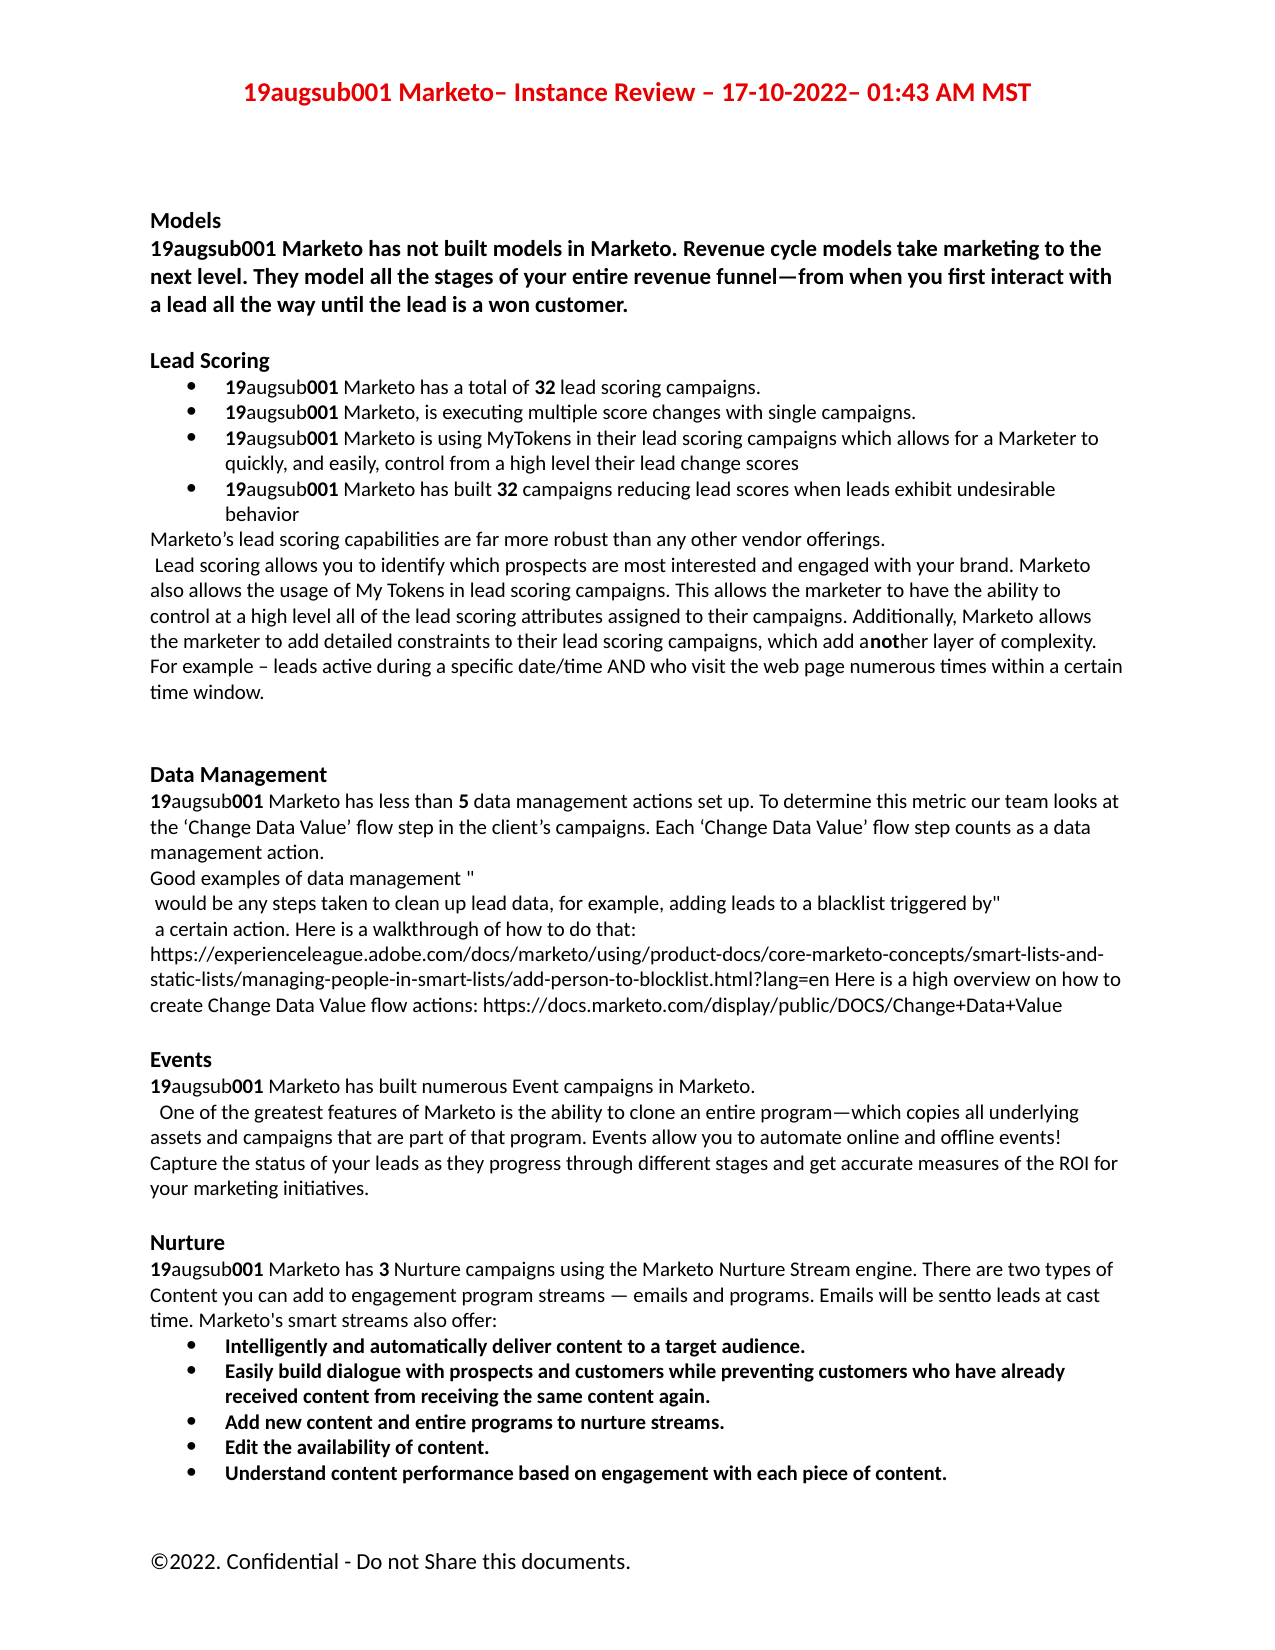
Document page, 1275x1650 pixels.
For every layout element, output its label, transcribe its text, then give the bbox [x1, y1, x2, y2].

text Data Management [150, 777, 1125, 879]
list 19augsub001 Marketo has built 32 campaigns reducing lead scores when leads exhibit undesirable behavior [187, 548, 1125, 599]
text Marketo’s lead scoring capabilities are far more robust than any other vendor offerings. Lead scoring allows you to identify which prospects are most interested and engaged with your brand. Marketo also allows the usage of My Tokens in lead scoring campaigns. This allows the marketer to have the ability to control at a high level all of the lead scoring attributes assigned to their campaigns. Additionally, Marketo allows the marketer to add detailed constraints to their lead scoring campaigns, which add another layer of complexity. For example – leads active during a specific date/time AND who visit the web page numerous times within a certain time window. [150, 624, 1125, 777]
text Events [150, 1107, 1125, 1176]
text 19augsub001 Marketo has not built models in Marketo. Revenue cycle models take marketing to the next level. They model all the stages of your entire revenue funnel—from when you first interact with a lead all the way until the lead is a won customer. [150, 252, 1125, 377]
text Lead Scoring [150, 377, 1125, 445]
text 19augsub001 Marketo has less than 5 data management actions set up. To determine this metric our team looks at the ‘Change Data Value’ flow step in the client’s campaigns. Each ‘Change Data Value’ flow step counts as a data management action. Good examples of data management " would be any steps taken to clean up lead data, for example, adding leads to a blacklist triggered by" a certain action. Here is a walkthrough of how to do that: https://experienceleague.adobe.com/docs/marketo/using/product-docs/core-marketo-concepts/smart-lists-and-static-lists/managing-people-in-smart-lists/add-person-to-blocklist.html?lang=en Here is a high overview on how to create Change Data Value flow actions: https://docs.marketo.com/display/public/DOCS/Change+Data+Value [150, 1006, 1125, 1107]
list 19augsub001 Marketo, is executing multiple score changes with single campaigns. [187, 471, 1125, 497]
text Models [150, 150, 1125, 252]
list Intelligently and automatically deliver content to a target audience. [187, 1447, 1125, 1473]
text 19augsub001 Marketo has built numerous Event campaigns in Marketo. One of the greatest features of Marketo is the ability to clone an entire program—which copies all underlying assets and campaigns that are part of that program. Events allow you to automate online and offline events! Capture the status of your leads as they progress through different stages and get accurate measures of the ROI for your marketing initiatives. [150, 1201, 1125, 1303]
text Nurture 19augsub001 Marketo has 3 Nurture campaigns using the Marketo Nurture Stream engine. There are two types of Content you can add to engagement program streams — emails and programs. Emails will be sentto leads at cast time. Marketo's smart streams also offer: [150, 1303, 1125, 1447]
list 19augsub001 Marketo is using MyTokens in their lead scoring campaigns which allows for a Marketer to quickly, and easily, control from a high level their lead change scores [187, 497, 1125, 548]
list 19augsub001 Marketo has a total of 32 lead scoring campaigns. [187, 445, 1125, 471]
